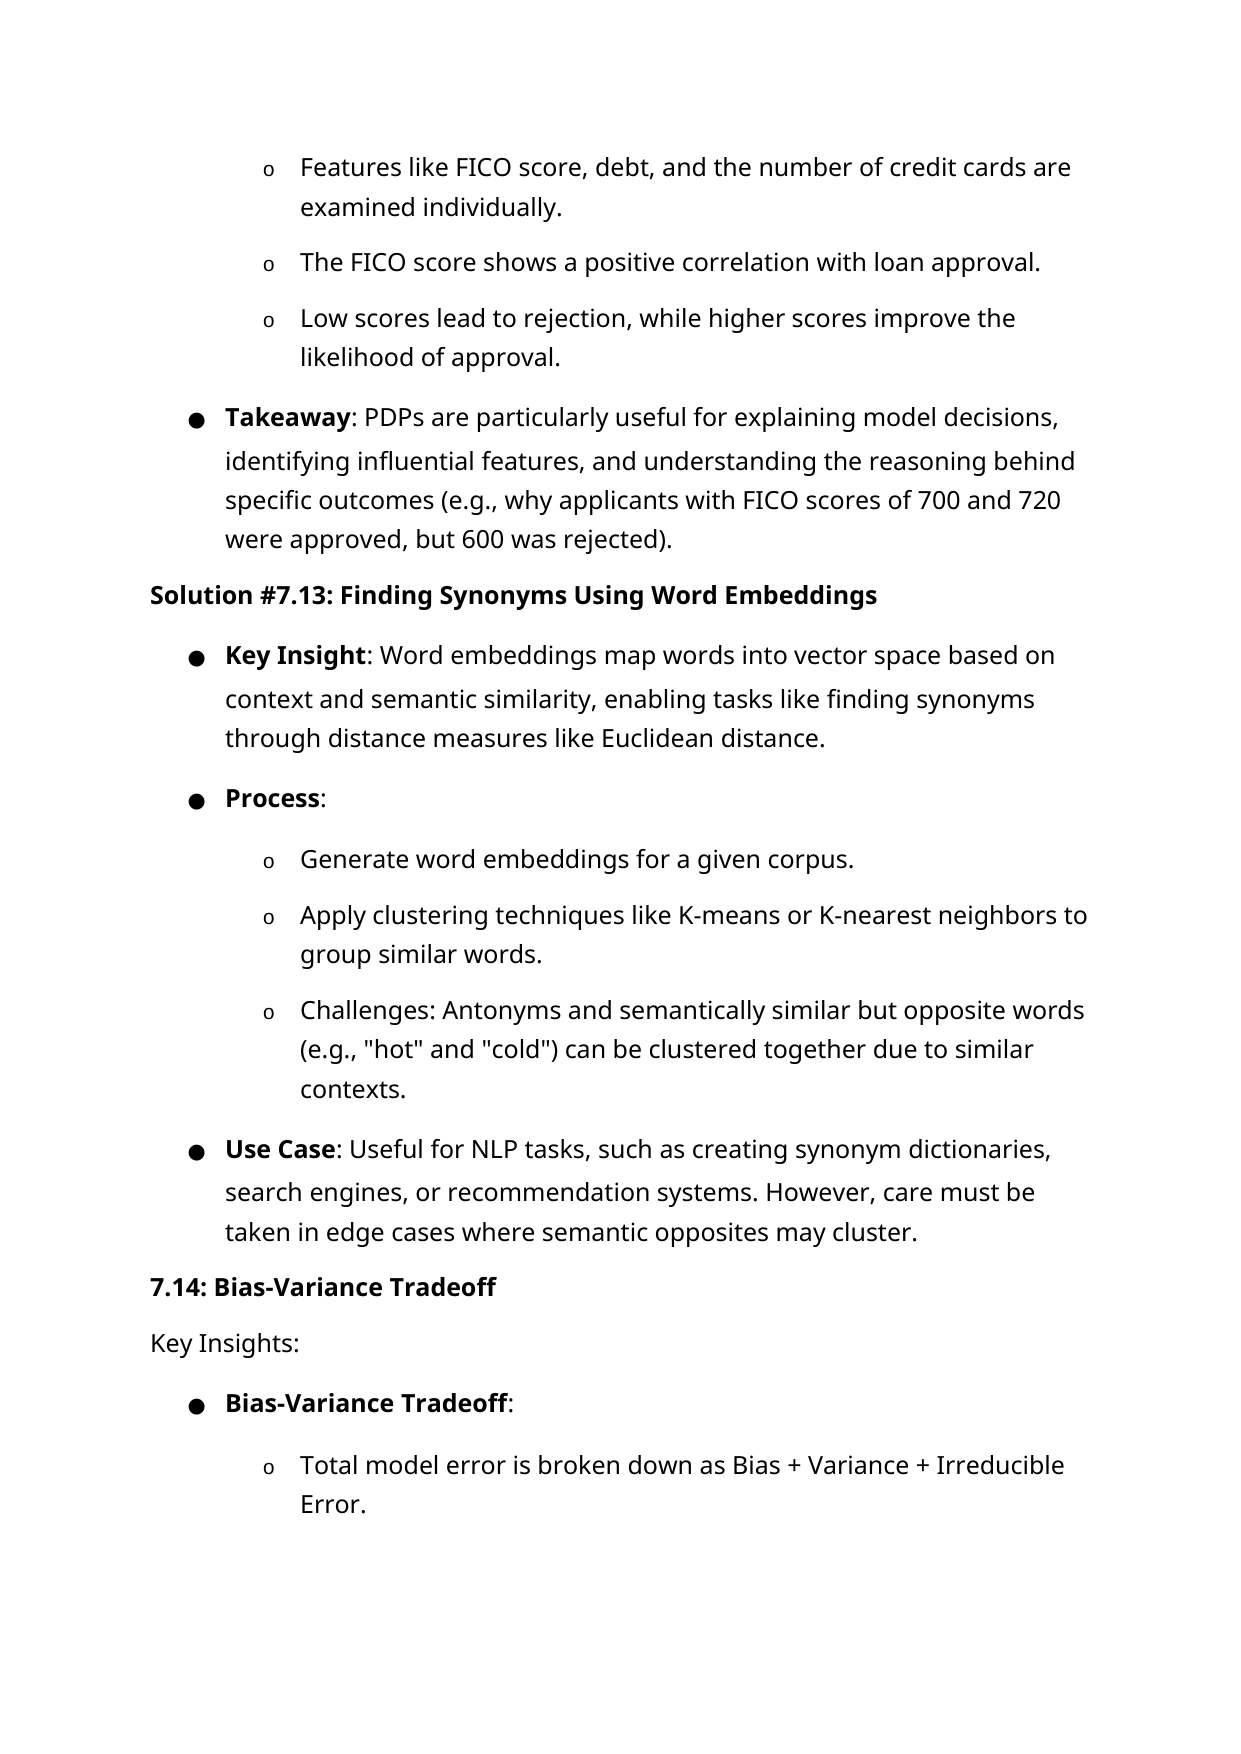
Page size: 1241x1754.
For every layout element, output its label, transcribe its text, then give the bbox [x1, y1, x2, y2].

list Use Case: Useful for NLP tasks, such as creating synonym dictionaries, search engines, or recommendation systems. However, care must be taken in edge cases where semantic opposites may cluster. [187, 1127, 1090, 1248]
text Key Insights: [150, 1326, 1090, 1360]
list Low scores lead to rejection, while higher scores improve the likelihood of approval. [262, 301, 1090, 374]
list Bias-Variance Tradeoff: [187, 1382, 1090, 1424]
list Generate word embeddings for a given corpus. [262, 842, 1090, 876]
text Solution #7.13: Finding Synonyms Using Word Embeddings [150, 578, 1090, 612]
text 7.14: Bias-Variance Tradeoff [150, 1270, 1090, 1304]
list Total model error is broken down as Bias + Variance + Irreducible Error. [262, 1447, 1090, 1521]
list The FICO score shows a positive correlation with loan approval. [262, 245, 1090, 279]
list Features like FICO score, debt, and the number of credit cards are examined individually. [262, 150, 1090, 223]
list Key Insight: Word embeddings map words into vector space based on context and semantic similarity, enabling tasks like finding synonyms through distance measures like Euclidean distance. [187, 634, 1090, 755]
list Takeaway: PDPs are particularly useful for explaining model decisions, identifying influential features, and understanding the reasoning behind specific outcomes (e.g., why applicants with FICO scores of 700 and 720 were approved, but 600 was rejected). [187, 396, 1090, 556]
list Apply clustering techniques like K-means or K-nearest neighbors to group similar words. [262, 898, 1090, 971]
list Process: [187, 776, 1090, 819]
list Challenges: Antonyms and semantically similar but opposite words (e.g., "hot" and "cold") can be clustered together due to similar contexts. [262, 993, 1090, 1105]
